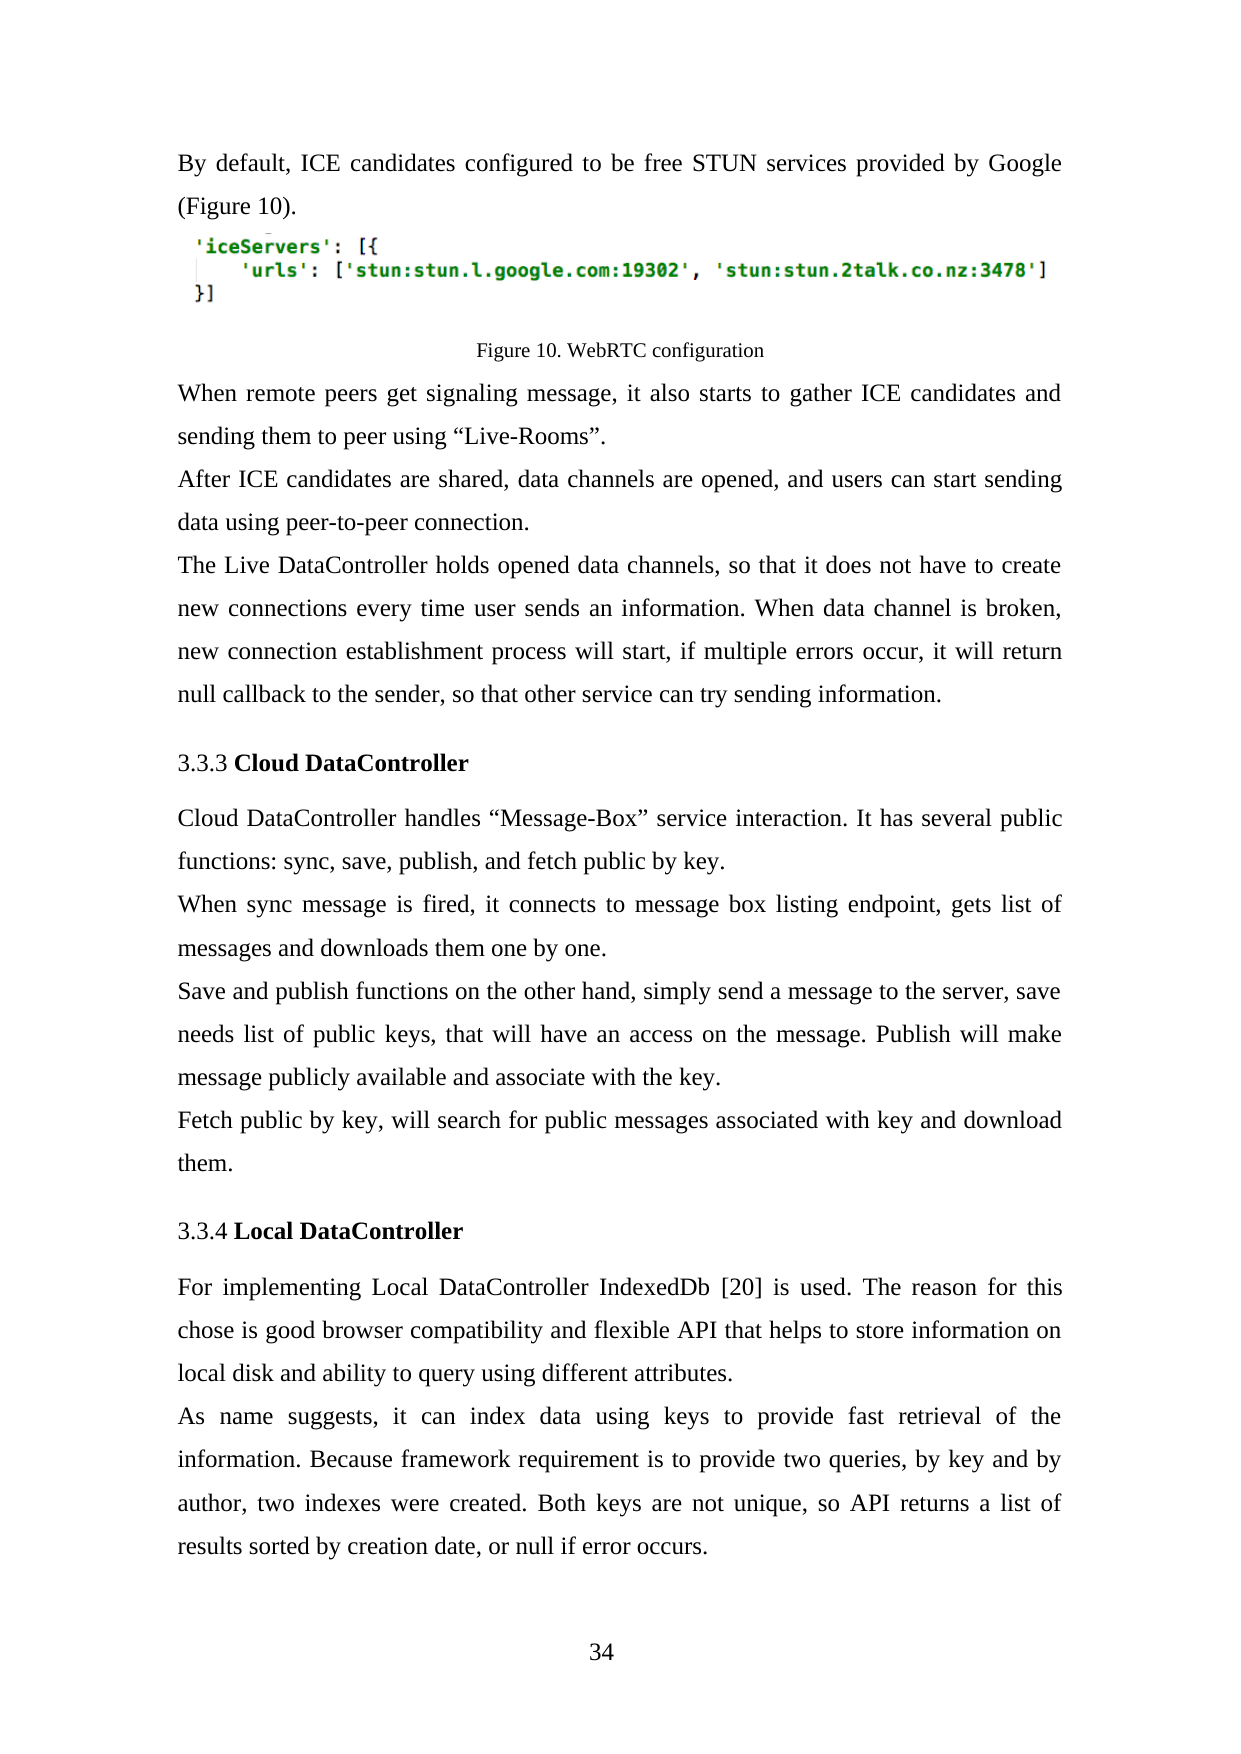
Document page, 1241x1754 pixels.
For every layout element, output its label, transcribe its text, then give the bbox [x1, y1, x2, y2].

picture [177, 233, 1064, 311]
text When sync message is fired, it connects to message box listing endpoint, gets list of messages and downloads them one by one. [177, 889, 1063, 961]
subtitle Local DataController [177, 1216, 1063, 1245]
text By default, ICE candidates configured to be free STUN services provided by Google (Figure 10). [177, 148, 1063, 219]
text Figure 10. WebRTC configuration [177, 337, 1063, 362]
text Save and publish functions on the other hand, simply send a message to the server, save needs list of public keys, that will have an access on the message. Publish will make message publicly available and associate with the key. [177, 976, 1063, 1091]
text After ICE candidates are shared, data channels are opened, and users can start sending data using peer-to-peer connection. [177, 464, 1063, 536]
text When remote peers get signaling message, it also starts to gather ICE candidates and sending them to peer using “Live-Rooms”. [177, 378, 1063, 449]
text Cloud DataController handles “Message-Box” service interaction. It has several public functions: sync, save, publish, and fetch public by key. [177, 803, 1063, 875]
text The Live DataController holds opened data channels, so that it does not have to create new connections every time user sends an information. When data channel is broken, new connection establishment process will start, if multiple errors occur, it will return null callback to the sender, so that other service can try sending information. [177, 550, 1063, 708]
subtitle Cloud DataController [177, 748, 1063, 776]
text Fetch public by key, will search for public messages associated with key and download them. [177, 1105, 1063, 1177]
text As name suggests, it can index data using keys to provide fast retrieval of the information. Because framework requirement is to provide two queries, by key and by author, two indexes were created. Both keys are not unique, so API returns a list of results sorted by creation date, or null if error occurs. [177, 1401, 1063, 1559]
text For implementing Local DataController IndexedDb is used. The reason for this chose is good browser compatibility and flexible API that helps to store information on local disk and ability to query using different attributes. [177, 1272, 1063, 1387]
